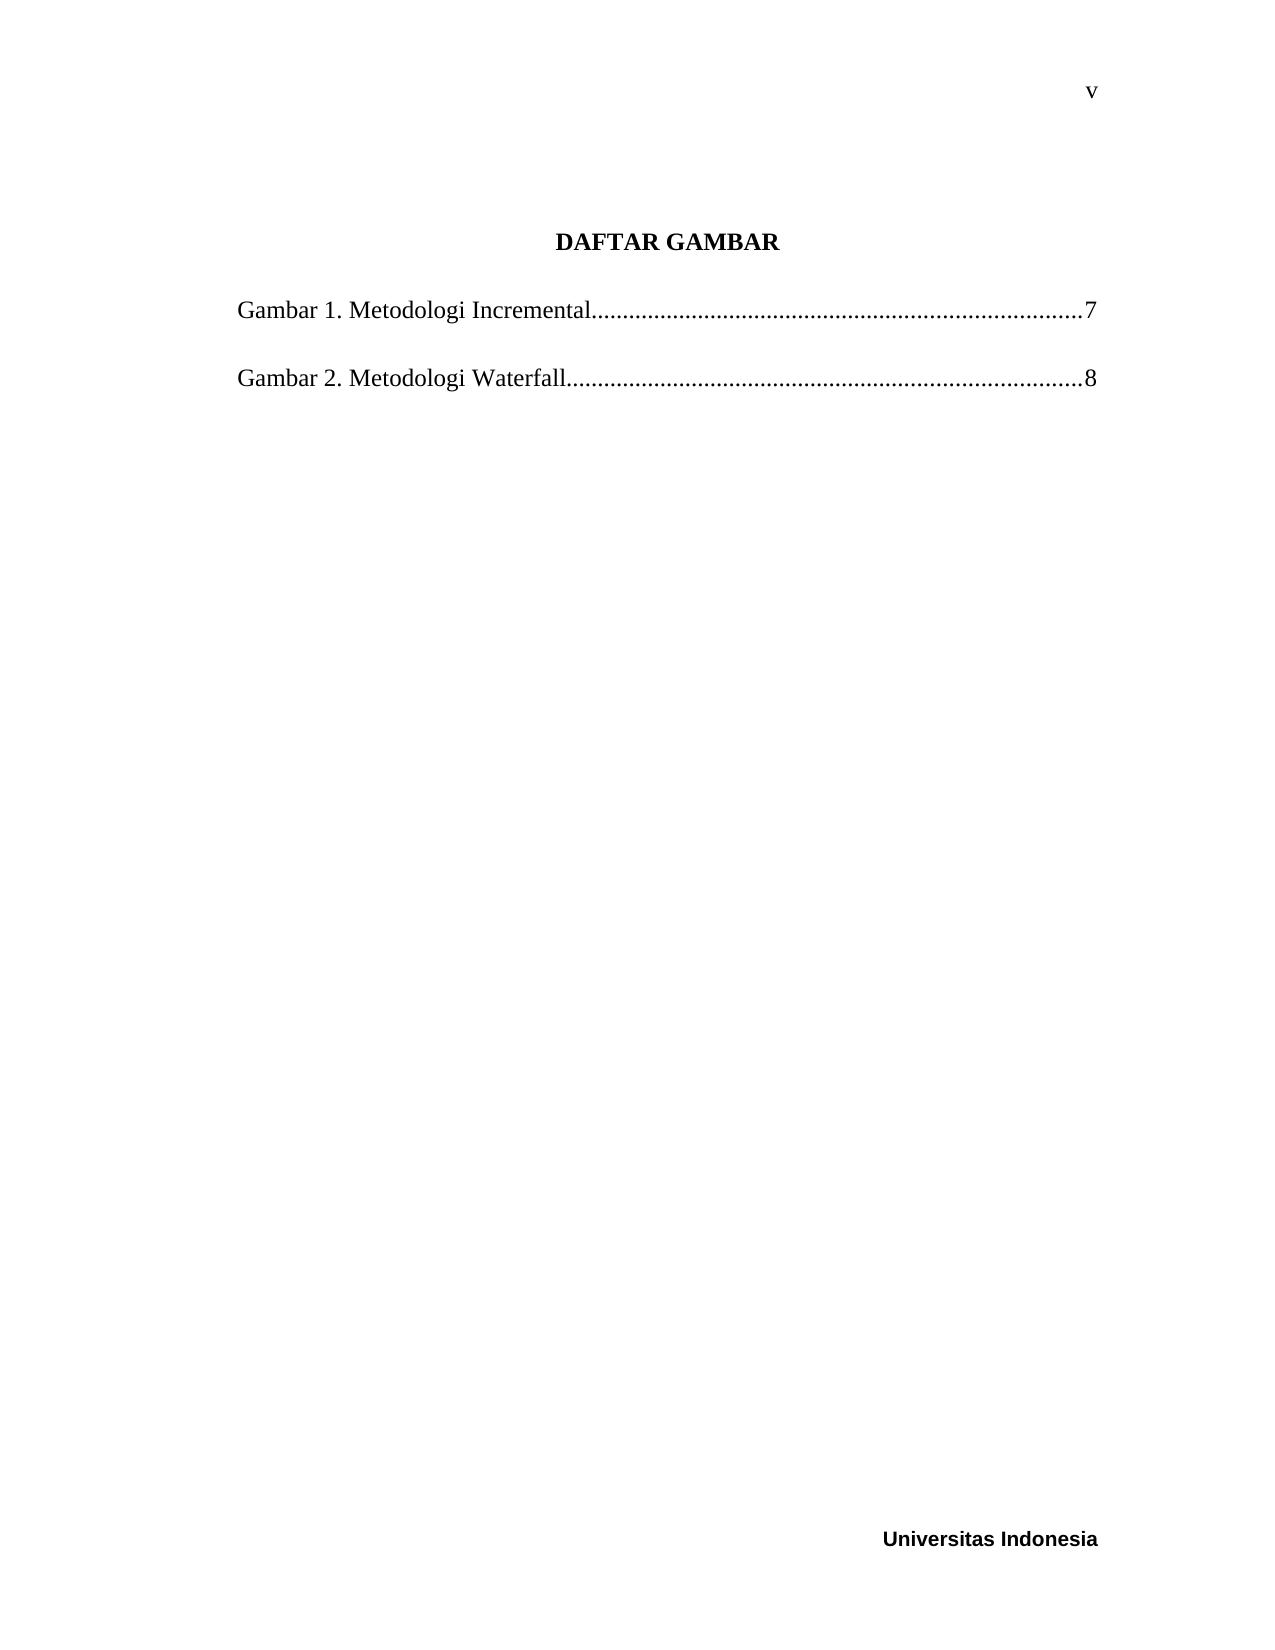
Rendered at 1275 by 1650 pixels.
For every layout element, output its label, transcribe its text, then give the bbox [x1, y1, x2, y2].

text Gambar 2. Metodologi Waterfall 8 [237, 363, 1098, 392]
text Gambar 1. Metodologi Incremental 7 [237, 295, 1098, 324]
subtitle DAFTAR GAMBAR [237, 227, 1098, 256]
